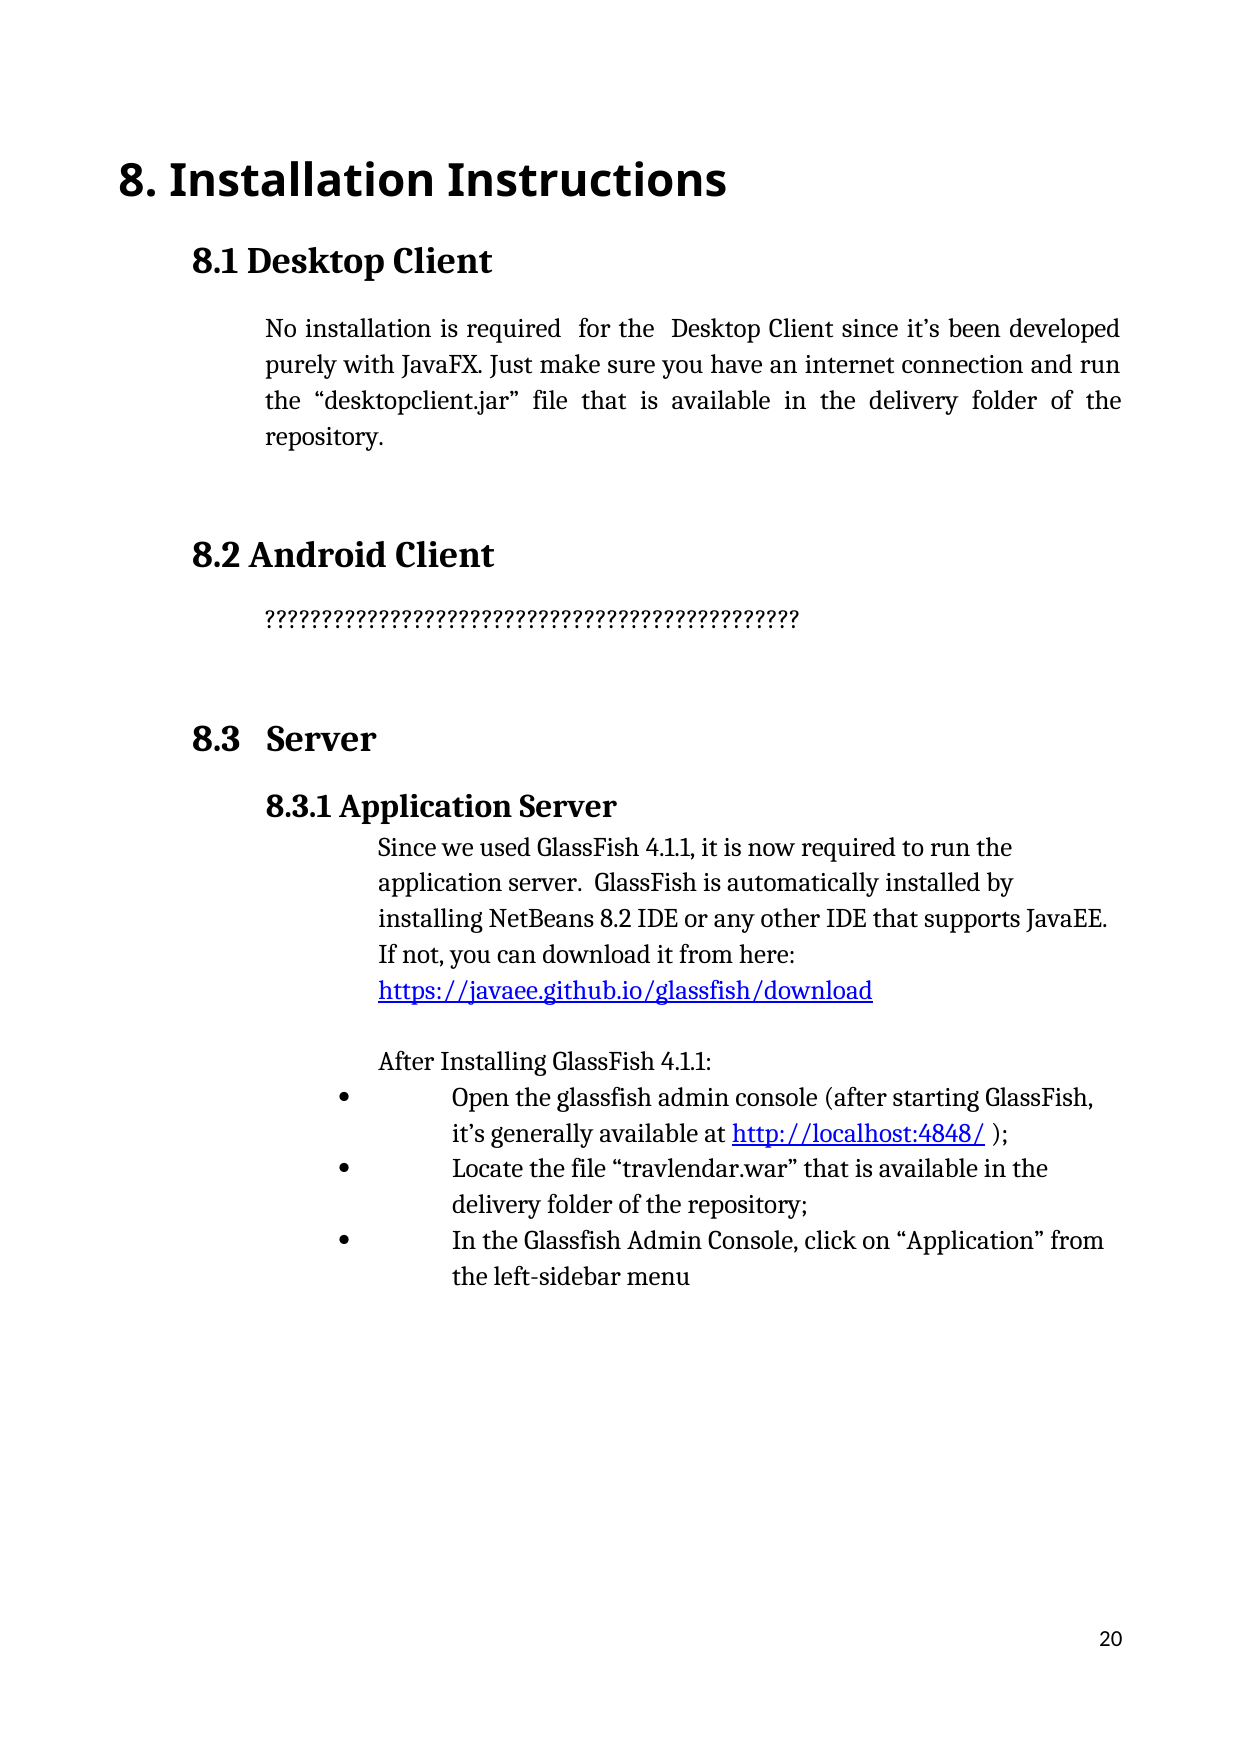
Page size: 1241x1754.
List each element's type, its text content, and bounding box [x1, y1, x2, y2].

text 8.2 Android Client [118, 534, 1122, 577]
text 8.3.1 Application Server [266, 788, 1122, 826]
list After Installing GlassFish 4.1.1: [378, 1010, 1122, 1077]
list In the Glassfish Admin Console, click on “Application” from the left-sidebar menu [339, 1225, 1122, 1292]
text ??????????????????????????????????????????????? [265, 604, 1122, 635]
list Server [192, 717, 1122, 760]
text 8. Installation Instructions [118, 148, 1122, 210]
list Locate the file “travlendar.war” that is available in the delivery folder of the repository; [339, 1153, 1122, 1220]
list Since we used GlassFish 4.1.1, it is now required to run the application server. GlassFish is automatically installed by installing NetBeans 8.2 IDE or any other IDE that supports JavaEE. If not, you can download it from here: https://javaee.github.io/glassfish/download [378, 832, 1122, 1006]
text No installation is required for the Desktop Client since it’s been developed purely with JavaFX. Just make sure you have an internet connection and run the “desktopclient.jar” file that is available in the delivery folder of the repository. [265, 313, 1122, 452]
list Open the glassfish admin console (after starting GlassFish, it’s generally available at http://localhost:4848/ ); [339, 1082, 1122, 1149]
text 8.1 Desktop Client [118, 240, 1122, 283]
